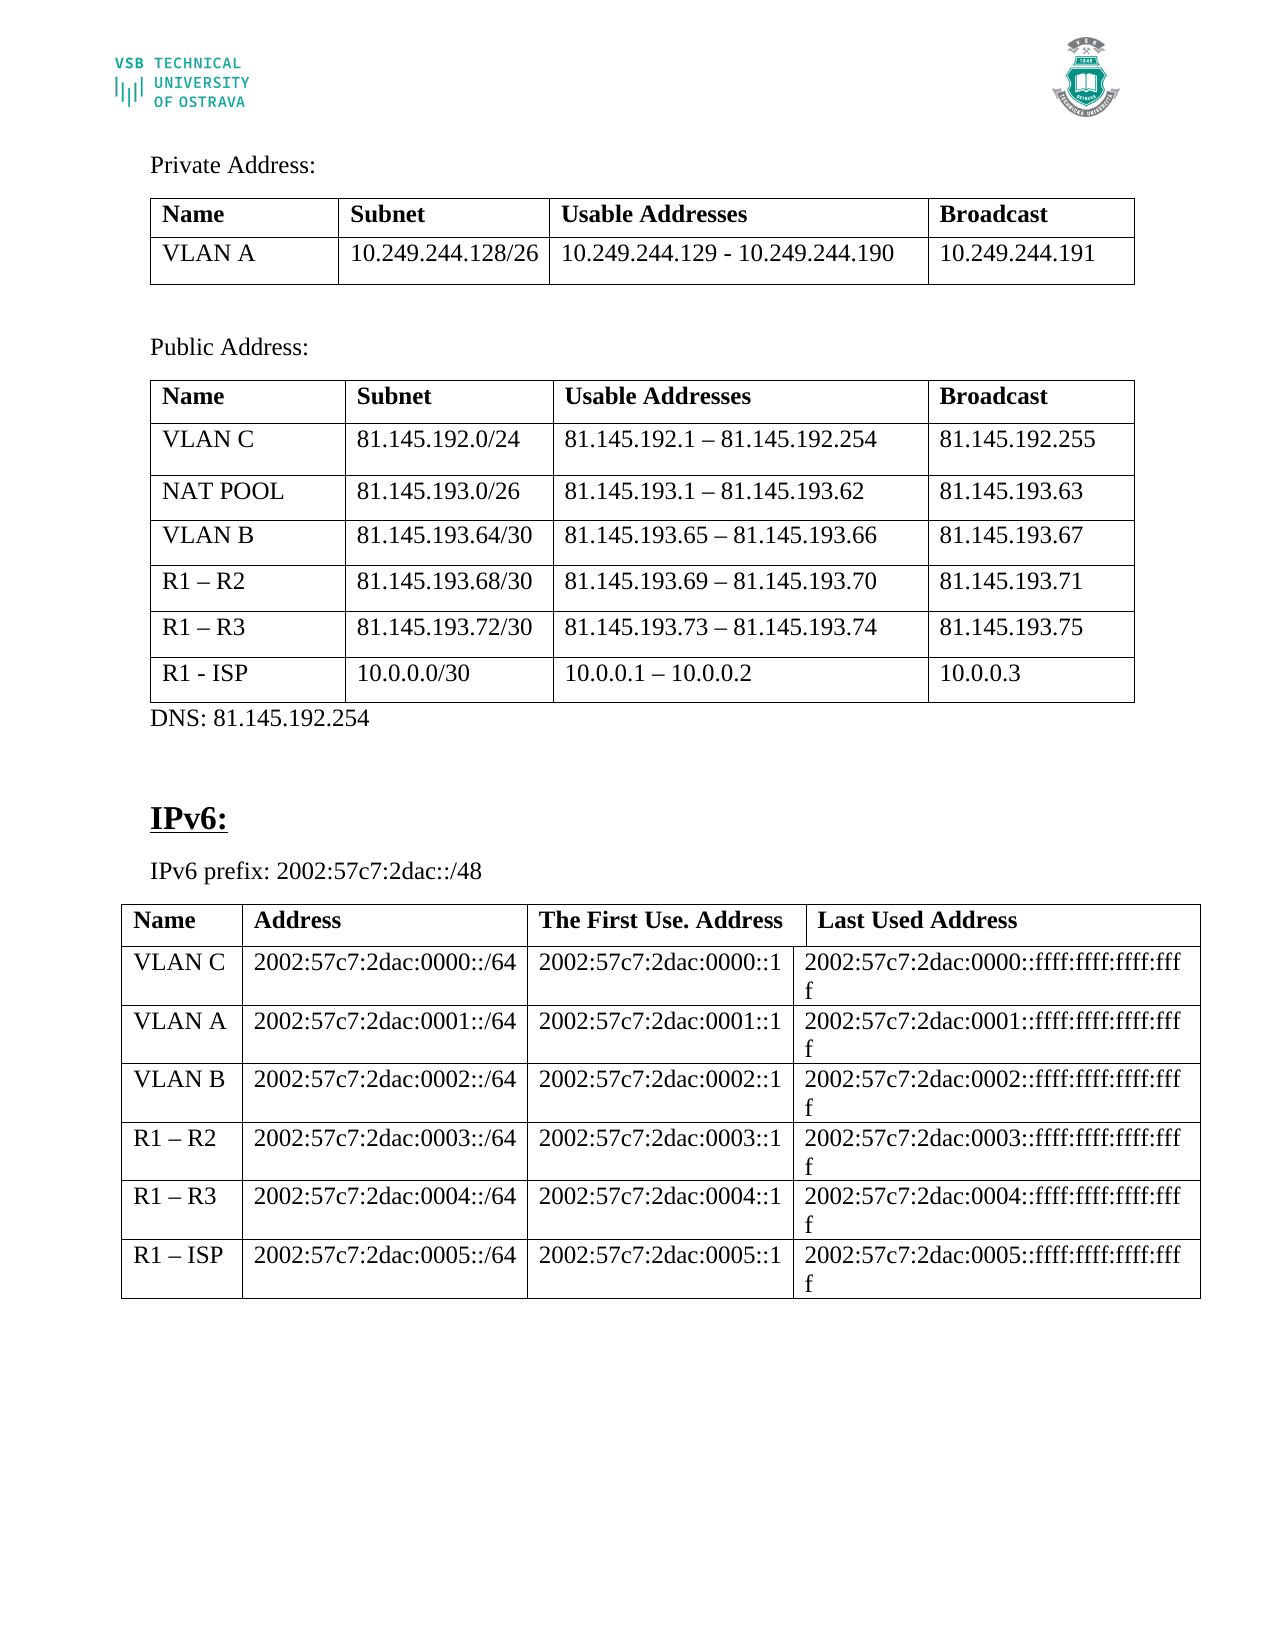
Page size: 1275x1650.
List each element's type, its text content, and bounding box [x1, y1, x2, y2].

table_cell VLAN A [151, 238, 338, 284]
table_cell R1 – R3 [122, 1181, 242, 1239]
table_cell R1 – R2 [151, 566, 345, 611]
table_cell 81.145.193.73 – 81.145.193.74 [554, 612, 928, 657]
table_cell 2002:57c7:2dac:0002::ffff:ffff:ffff:ffff [794, 1064, 1200, 1122]
table_cell 81.145.192.0/24 [346, 424, 553, 475]
table_cell 2002:57c7:2dac:0001::/64 [243, 1006, 527, 1063]
table_cell 81.145.193.0/26 [346, 476, 553, 519]
table_cell 81.145.193.75 [929, 612, 1134, 657]
table_header Name [122, 905, 242, 946]
table_cell 2002:57c7:2dac:0004::/64 [243, 1181, 527, 1239]
table_header Usable Addresses [550, 199, 928, 237]
table_cell 81.145.193.1 – 81.145.193.62 [554, 476, 928, 519]
table_header Subnet [346, 381, 553, 423]
table_cell VLAN C [122, 947, 242, 1005]
table_cell 2002:57c7:2dac:0001::1 [528, 1006, 793, 1063]
table_cell 81.145.193.63 [929, 476, 1134, 519]
table_cell 2002:57c7:2dac:0001::ffff:ffff:ffff:ffff [794, 1006, 1200, 1063]
table_cell 2002:57c7:2dac:0003::/64 [243, 1123, 527, 1180]
table_cell R1 – R3 [151, 612, 345, 657]
table_header Subnet [339, 199, 549, 237]
table_cell 10.249.244.129 - 10.249.244.190 [550, 238, 928, 284]
table_header Last Used Address [807, 905, 1200, 946]
table_cell 10.0.0.3 [929, 658, 1134, 702]
table_cell 2002:57c7:2dac:0004::ffff:ffff:ffff:ffff [794, 1181, 1200, 1239]
table_cell NAT POOL [151, 476, 345, 519]
table_cell 2002:57c7:2dac:0002::1 [528, 1064, 793, 1122]
picture [115, 53, 249, 107]
table_cell 10.0.0.1 – 10.0.0.2 [554, 658, 928, 702]
table_header Usable Addresses [554, 381, 928, 423]
text Public Address: [150, 332, 1125, 361]
table_cell VLAN B [122, 1064, 242, 1122]
text Private Address: [150, 150, 1125, 179]
table_cell 81.145.193.65 – 81.145.193.66 [554, 521, 928, 565]
table_cell 10.0.0.0/30 [346, 658, 553, 702]
table_cell 2002:57c7:2dac:0005::ffff:ffff:ffff:ffff [794, 1240, 1200, 1297]
table_cell 2002:57c7:2dac:0004::1 [528, 1181, 793, 1239]
table_cell 10.249.244.191 [929, 238, 1134, 284]
table_cell VLAN B [151, 521, 345, 565]
table_cell 2002:57c7:2dac:0000::1 [528, 947, 793, 1005]
table_header Broadcast [929, 199, 1134, 237]
table_cell 81.145.193.67 [929, 521, 1134, 565]
picture [1046, 37, 1125, 117]
text IPv6 prefix: 2002:57c7:2dac::/48 [150, 856, 1125, 885]
table_cell 2002:57c7:2dac:0000::ffff:ffff:ffff:ffff [794, 947, 1200, 1005]
table_cell 81.145.192.1 – 81.145.192.254 [554, 424, 928, 475]
table_cell VLAN A [122, 1006, 242, 1063]
table_cell R1 – ISP [122, 1240, 242, 1297]
text DNS: 81.145.192.254 [150, 703, 1125, 732]
table_cell 81.145.193.71 [929, 566, 1134, 611]
table_cell VLAN C [151, 424, 345, 475]
table_header Broadcast [929, 381, 1134, 423]
table_cell 81.145.193.72/30 [346, 612, 553, 657]
table_cell 81.145.192.255 [929, 424, 1134, 475]
table_cell R1 – R2 [122, 1123, 242, 1180]
table_cell 81.145.193.64/30 [346, 521, 553, 565]
table_header The First Use. Address [528, 905, 806, 946]
table_header Address [243, 905, 527, 946]
table_cell 2002:57c7:2dac:0000::/64 [243, 947, 527, 1005]
table_cell 2002:57c7:2dac:0005::/64 [243, 1240, 527, 1297]
table_cell 2002:57c7:2dac:0002::/64 [243, 1064, 527, 1122]
table_cell 10.249.244.128/26 [339, 238, 549, 284]
table_cell 81.145.193.68/30 [346, 566, 553, 611]
table_cell 2002:57c7:2dac:0005::1 [528, 1240, 793, 1297]
table_cell 2002:57c7:2dac:0003::ffff:ffff:ffff:ffff [794, 1123, 1200, 1180]
table_cell 2002:57c7:2dac:0003::1 [528, 1123, 793, 1180]
table_header Name [151, 381, 345, 423]
table_cell R1 - ISP [151, 658, 345, 702]
table_cell 81.145.193.69 – 81.145.193.70 [554, 566, 928, 611]
text IPv6: [150, 798, 1125, 837]
table_header Name [151, 199, 338, 237]
